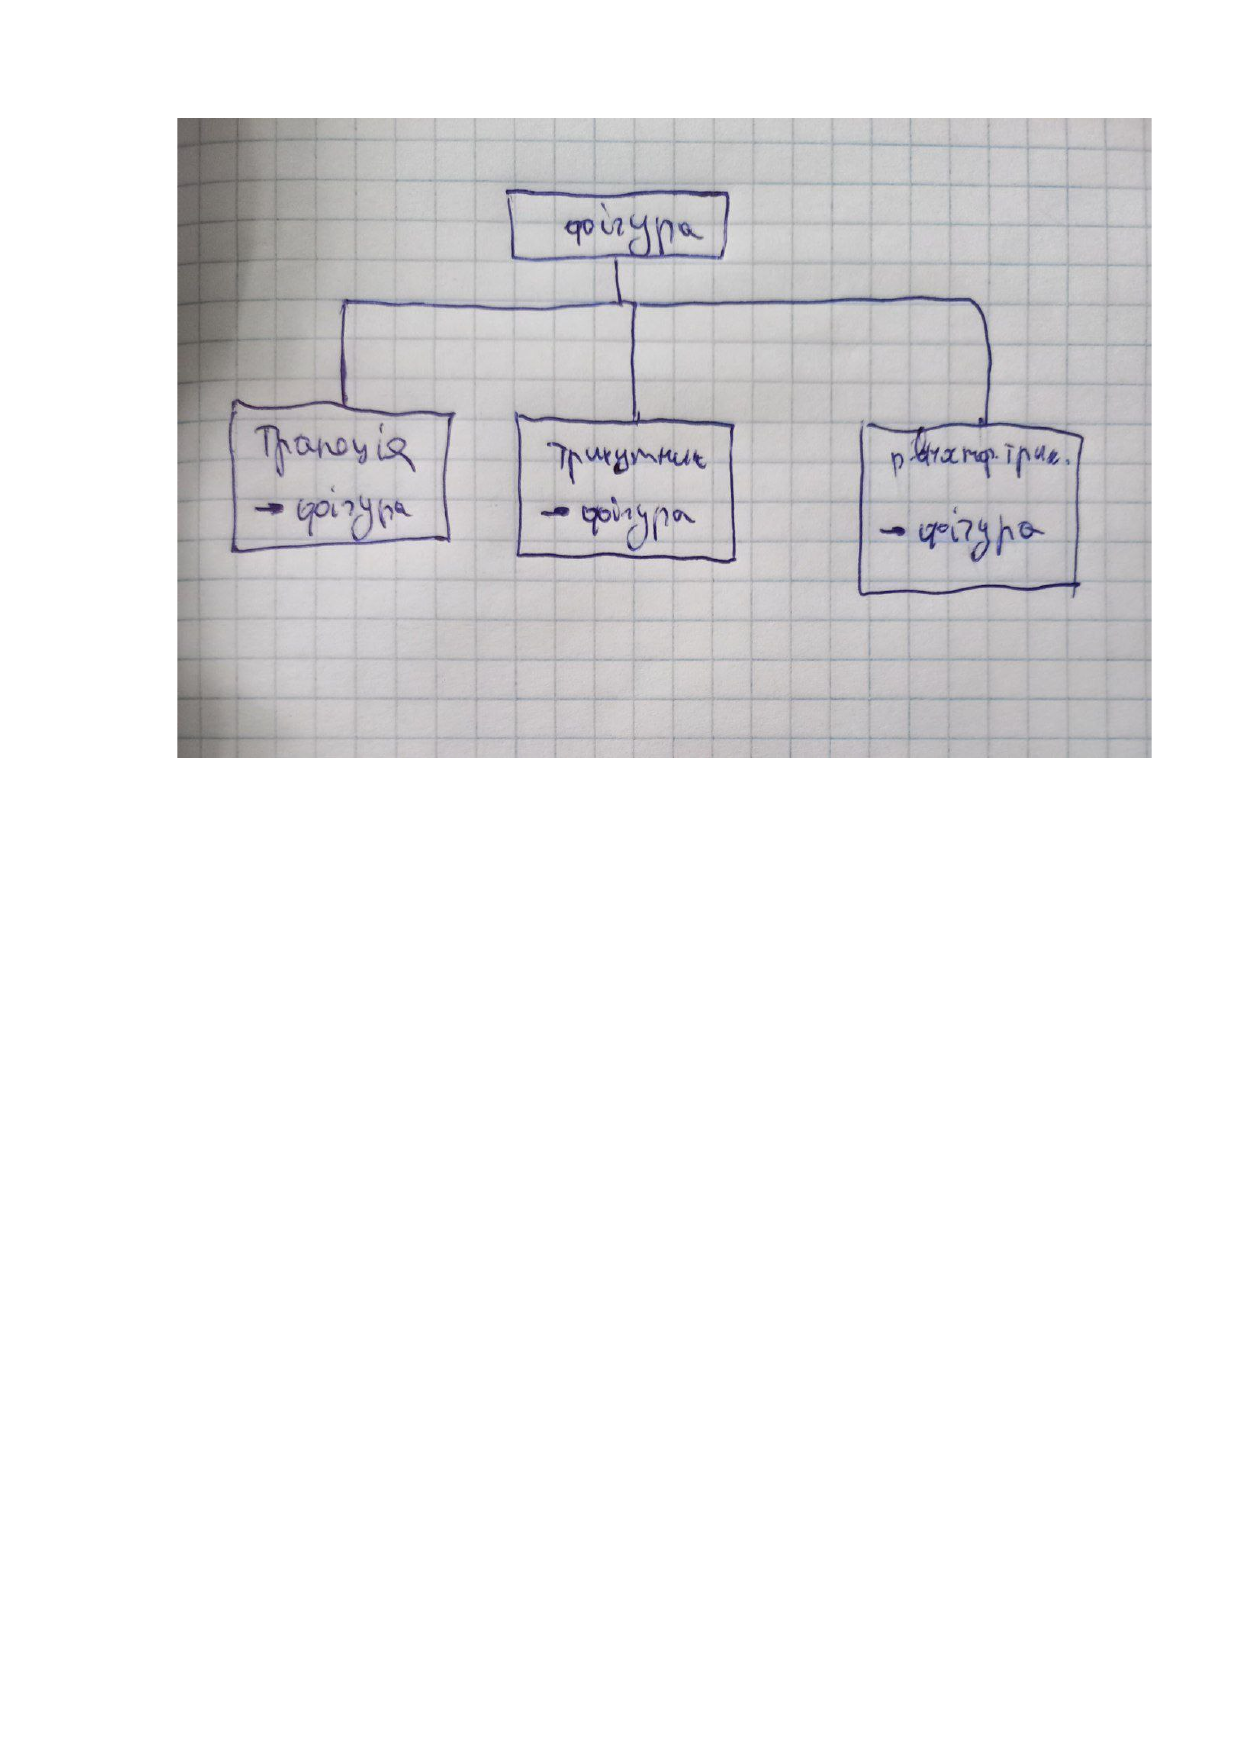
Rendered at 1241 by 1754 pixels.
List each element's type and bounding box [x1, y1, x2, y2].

picture [177, 118, 1152, 758]
